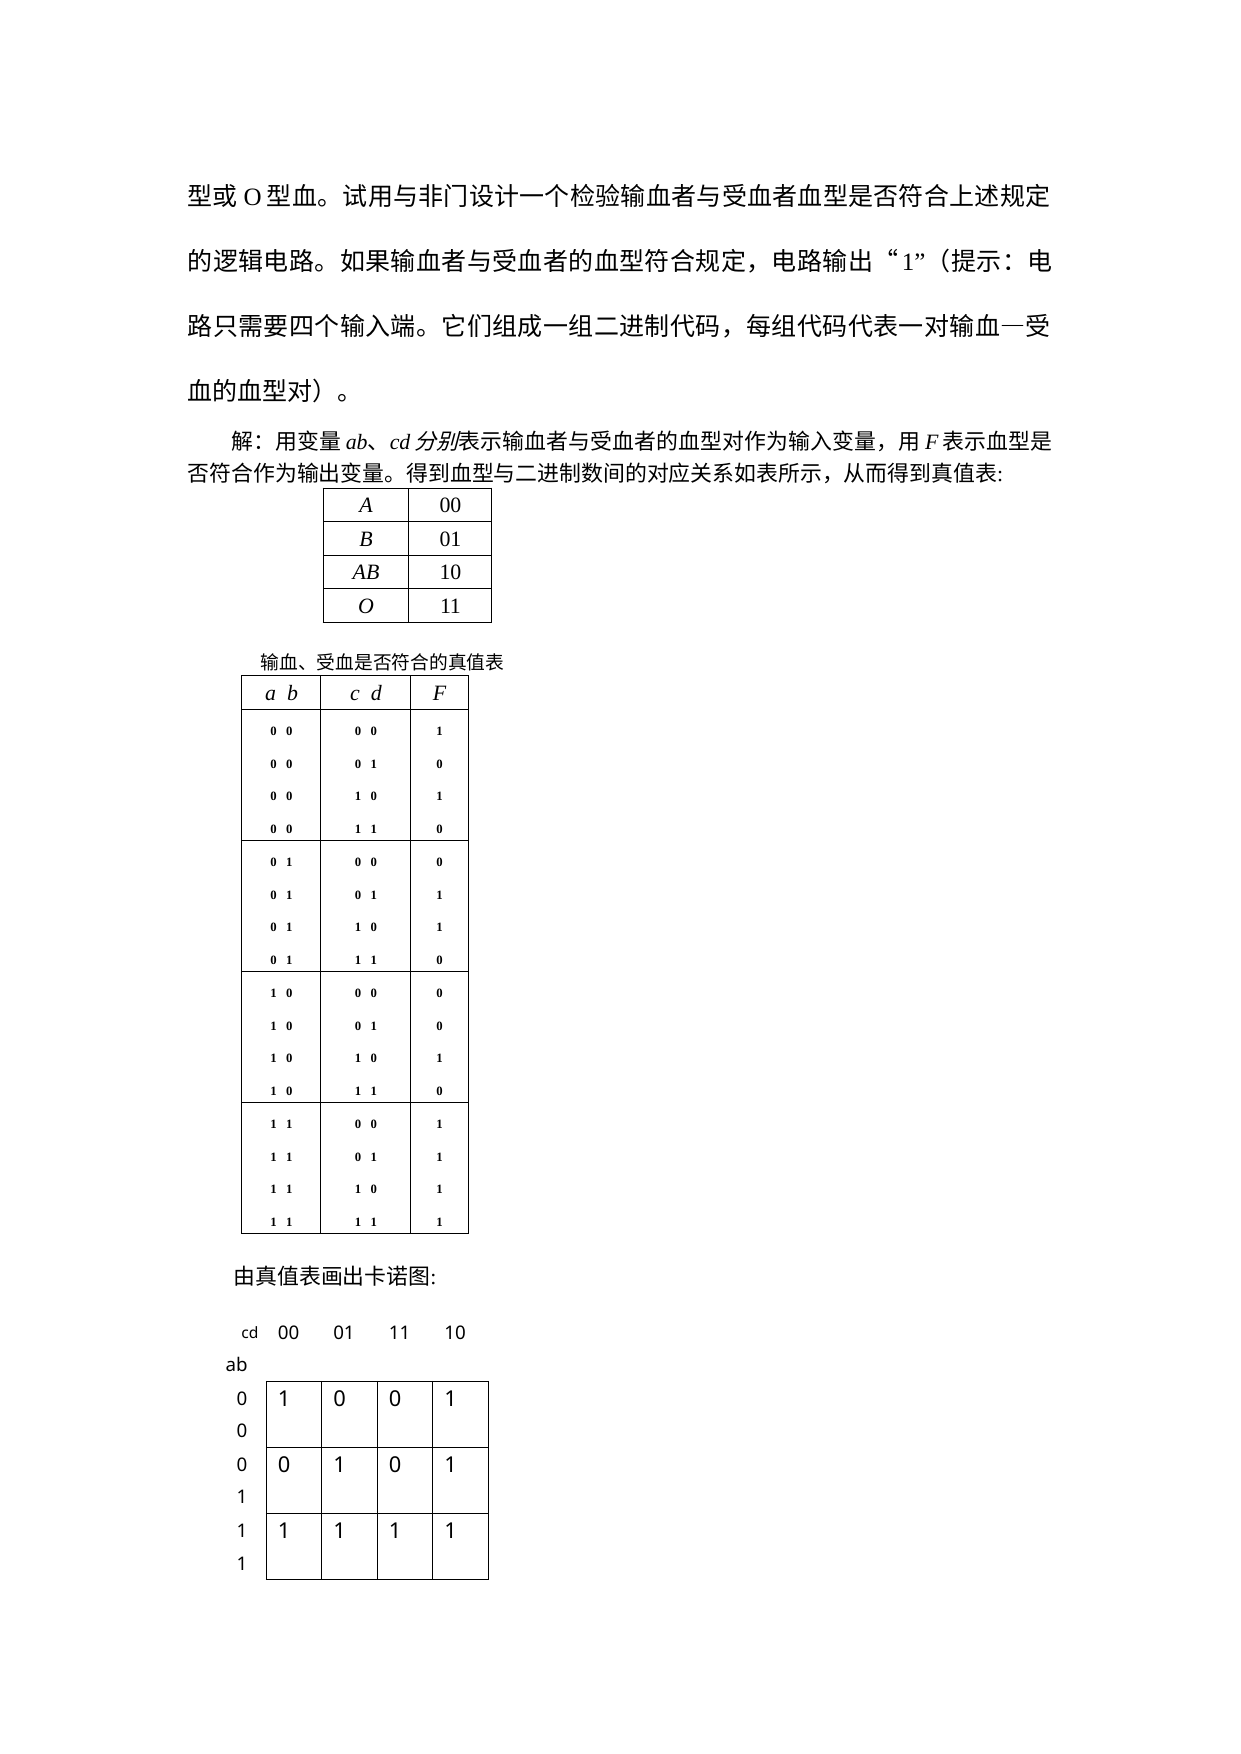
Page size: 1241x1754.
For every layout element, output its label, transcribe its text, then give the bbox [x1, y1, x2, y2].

table_cell 0 0 0 0 0 0 0 0 [242, 710, 320, 839]
table_cell 0 0 0 1 1 0 1 1 [321, 841, 410, 971]
table_cell 0 [267, 1448, 321, 1513]
table_cell AB [324, 556, 408, 588]
table_cell 0 0 0 1 1 0 1 1 [321, 1103, 410, 1233]
table_cell 0 0 0 1 1 0 1 1 [321, 710, 410, 839]
table_header cd ab [225, 1316, 266, 1381]
table_cell 10 [409, 556, 491, 588]
table_cell 0 1 0 1 0 1 0 1 [242, 841, 320, 971]
text 由真值表画出卡诺图: [187, 1259, 1053, 1291]
text 输血、受血是否符合的真值表 [187, 648, 1053, 675]
table_header a b [242, 676, 320, 708]
table_header 11 [378, 1316, 433, 1381]
table_cell B [324, 522, 408, 554]
table_header 00 [409, 489, 491, 521]
table_cell 1 [378, 1514, 432, 1579]
table_cell 11 [409, 589, 491, 622]
table_cell 1 [322, 1448, 377, 1513]
table_cell 1 [433, 1448, 488, 1513]
table_cell 0 [378, 1382, 432, 1447]
table_cell 1 [267, 1382, 321, 1447]
table_header F [411, 676, 468, 708]
table_cell 0 0 0 1 1 0 1 1 [321, 972, 410, 1102]
table_cell 0 [322, 1382, 377, 1447]
table_cell 1 [322, 1514, 377, 1579]
table_cell 1 [433, 1382, 488, 1447]
table_cell 11 [225, 1513, 266, 1579]
table_cell 1 1 1 1 [411, 1103, 468, 1233]
table_header 01 [322, 1316, 377, 1381]
table_cell 0 [378, 1448, 432, 1513]
table_cell O [324, 589, 408, 622]
table_header c d [321, 676, 410, 708]
table_cell 1 [433, 1514, 488, 1579]
table_header 10 [433, 1316, 488, 1381]
text 解：用变量ab、cd分别表示输血者与受血者的血型对作为输入变量，用F表示血型是否符合作为输出变量。得到血型与二进制数间的对应关系如表所示，从而得到真值表: [187, 424, 1053, 487]
table_cell 01 [409, 522, 491, 554]
table_cell 1 [267, 1514, 321, 1579]
table_header A [324, 489, 408, 521]
table_cell 1 0 1 0 [411, 710, 468, 839]
table_cell 01 [225, 1447, 266, 1513]
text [187, 162, 1053, 422]
table_cell 0 1 1 0 [411, 841, 468, 971]
table_cell 1 1 1 1 1 1 1 1 [242, 1103, 320, 1233]
table_cell 00 [225, 1381, 266, 1447]
table_cell 1 0 1 0 1 0 1 0 [242, 972, 320, 1102]
table_cell 0 0 1 0 [411, 972, 468, 1102]
table_header 00 [266, 1316, 322, 1381]
